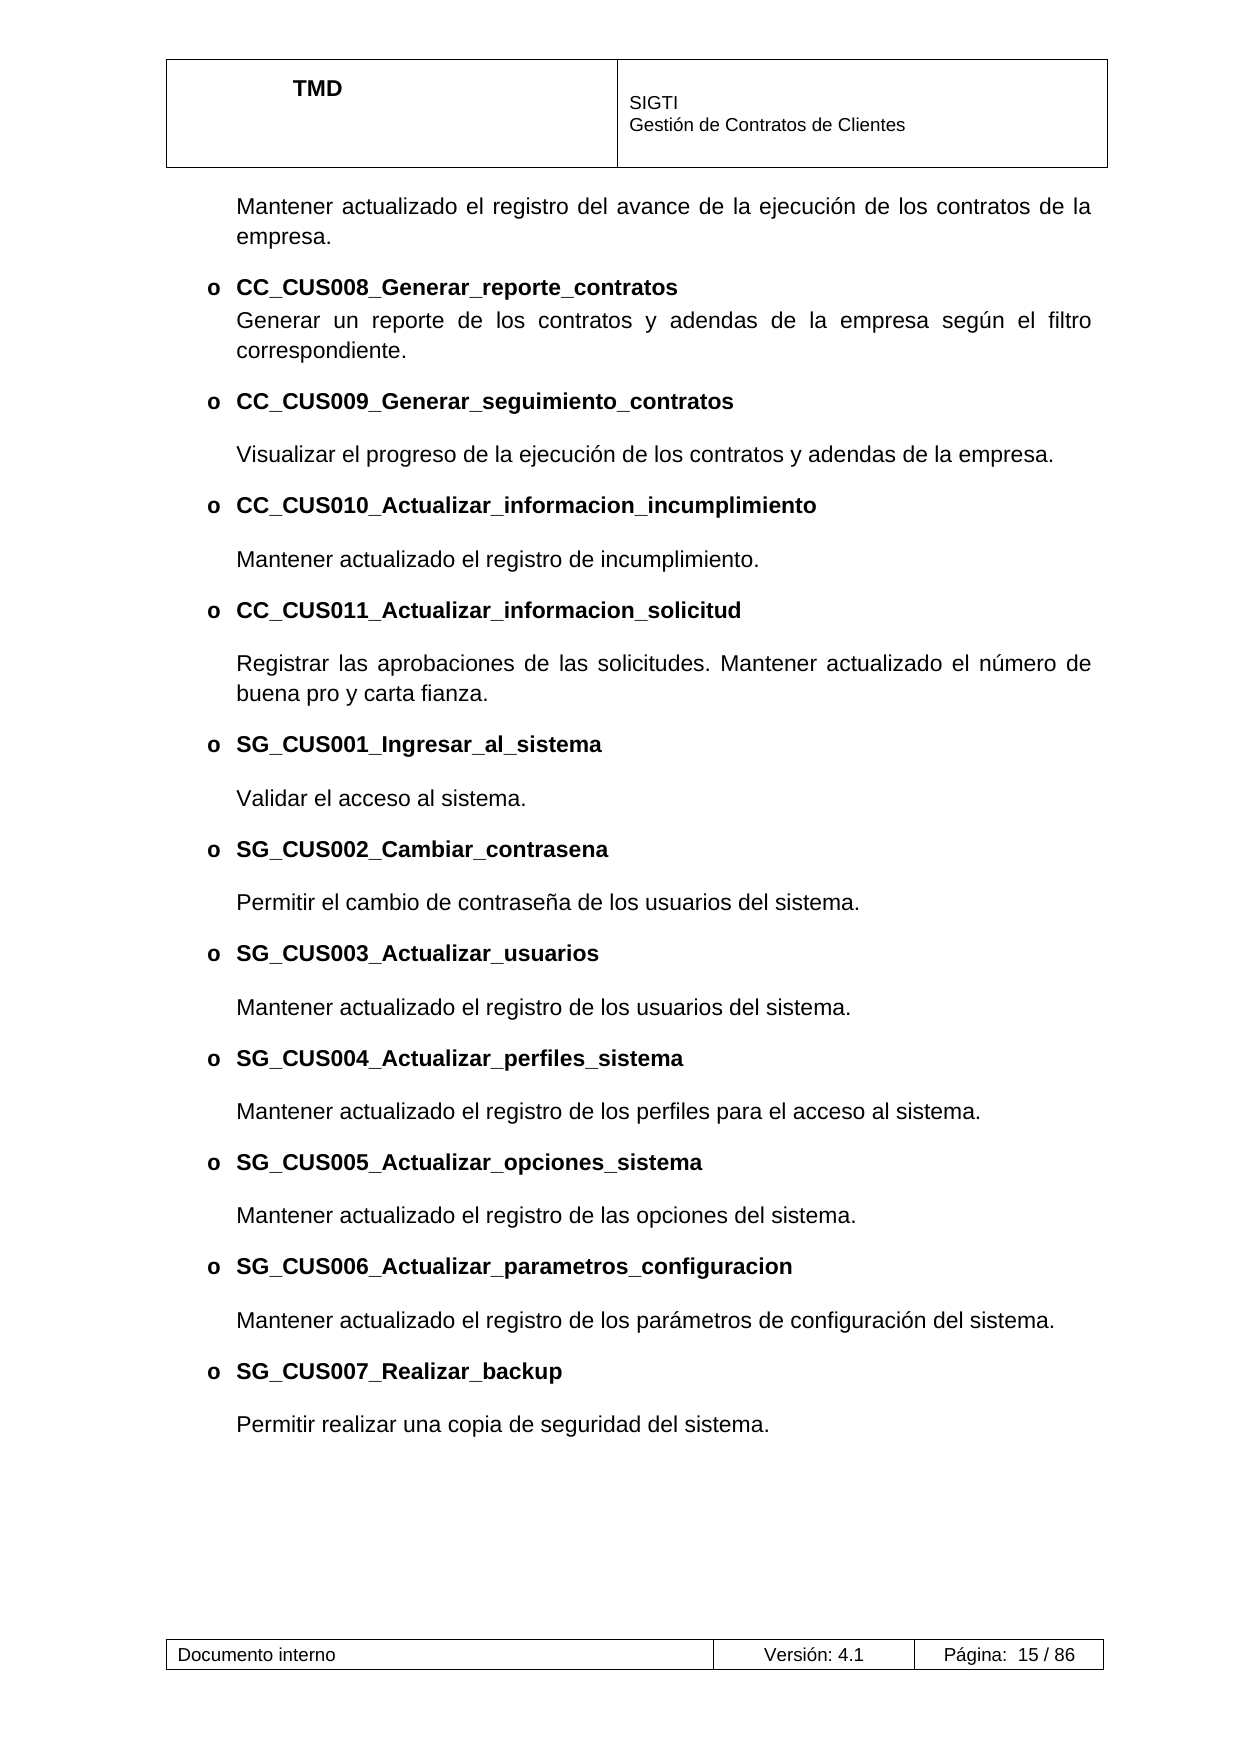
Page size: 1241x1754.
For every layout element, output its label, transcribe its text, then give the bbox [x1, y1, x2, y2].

text Mantener actualizado el registro de los perfiles para el acceso al sistema. [236, 1098, 1092, 1124]
list SG_CUS005_Actualizar_opciones_sistema [207, 1149, 1092, 1177]
text Registrar las aprobaciones de las solicitudes. Mantener actualizado el número de buena pro y carta fianza. [236, 650, 1092, 707]
text Permitir el cambio de contraseña de los usuarios del sistema. [236, 889, 1092, 915]
list SG_CUS001_Ingresar_al_sistema [207, 731, 1092, 760]
text Permitir realizar una copia de seguridad del sistema. [236, 1411, 1092, 1437]
list SG_CUS004_Actualizar_perfiles_sistema [207, 1044, 1092, 1073]
text Mantener actualizado el registro de los usuarios del sistema. [236, 993, 1092, 1020]
list CC_CUS009_Generar_seguimiento_contratos [207, 388, 1092, 416]
text Mantener actualizado el registro del avance de la ejecución de los contratos de la empresa. [236, 193, 1092, 249]
list CC_CUS010_Actualizar_informacion_incumplimiento [207, 492, 1092, 521]
list SG_CUS002_Cambiar_contrasena [207, 836, 1092, 864]
list SG_CUS006_Actualizar_parametros_configuracion [207, 1253, 1092, 1282]
list SG_CUS003_Actualizar_usuarios [207, 940, 1092, 968]
text Validar el acceso al sistema. [236, 785, 1092, 811]
text Generar un reporte de los contratos y adendas de la empresa según el filtro correspondiente. [236, 307, 1092, 363]
text Mantener actualizado el registro de los parámetros de configuración del sistema. [236, 1307, 1092, 1333]
text Mantener actualizado el registro de incumplimiento. [236, 546, 1092, 572]
text Visualizar el progreso de la ejecución de los contratos y adendas de la empresa. [236, 441, 1092, 468]
list CC_CUS008_Generar_reporte_contratos [207, 274, 1092, 303]
list CC_CUS011_Actualizar_informacion_solicitud [207, 597, 1092, 625]
list SG_CUS007_Realizar_backup [207, 1358, 1092, 1386]
text Mantener actualizado el registro de las opciones del sistema. [236, 1202, 1092, 1228]
